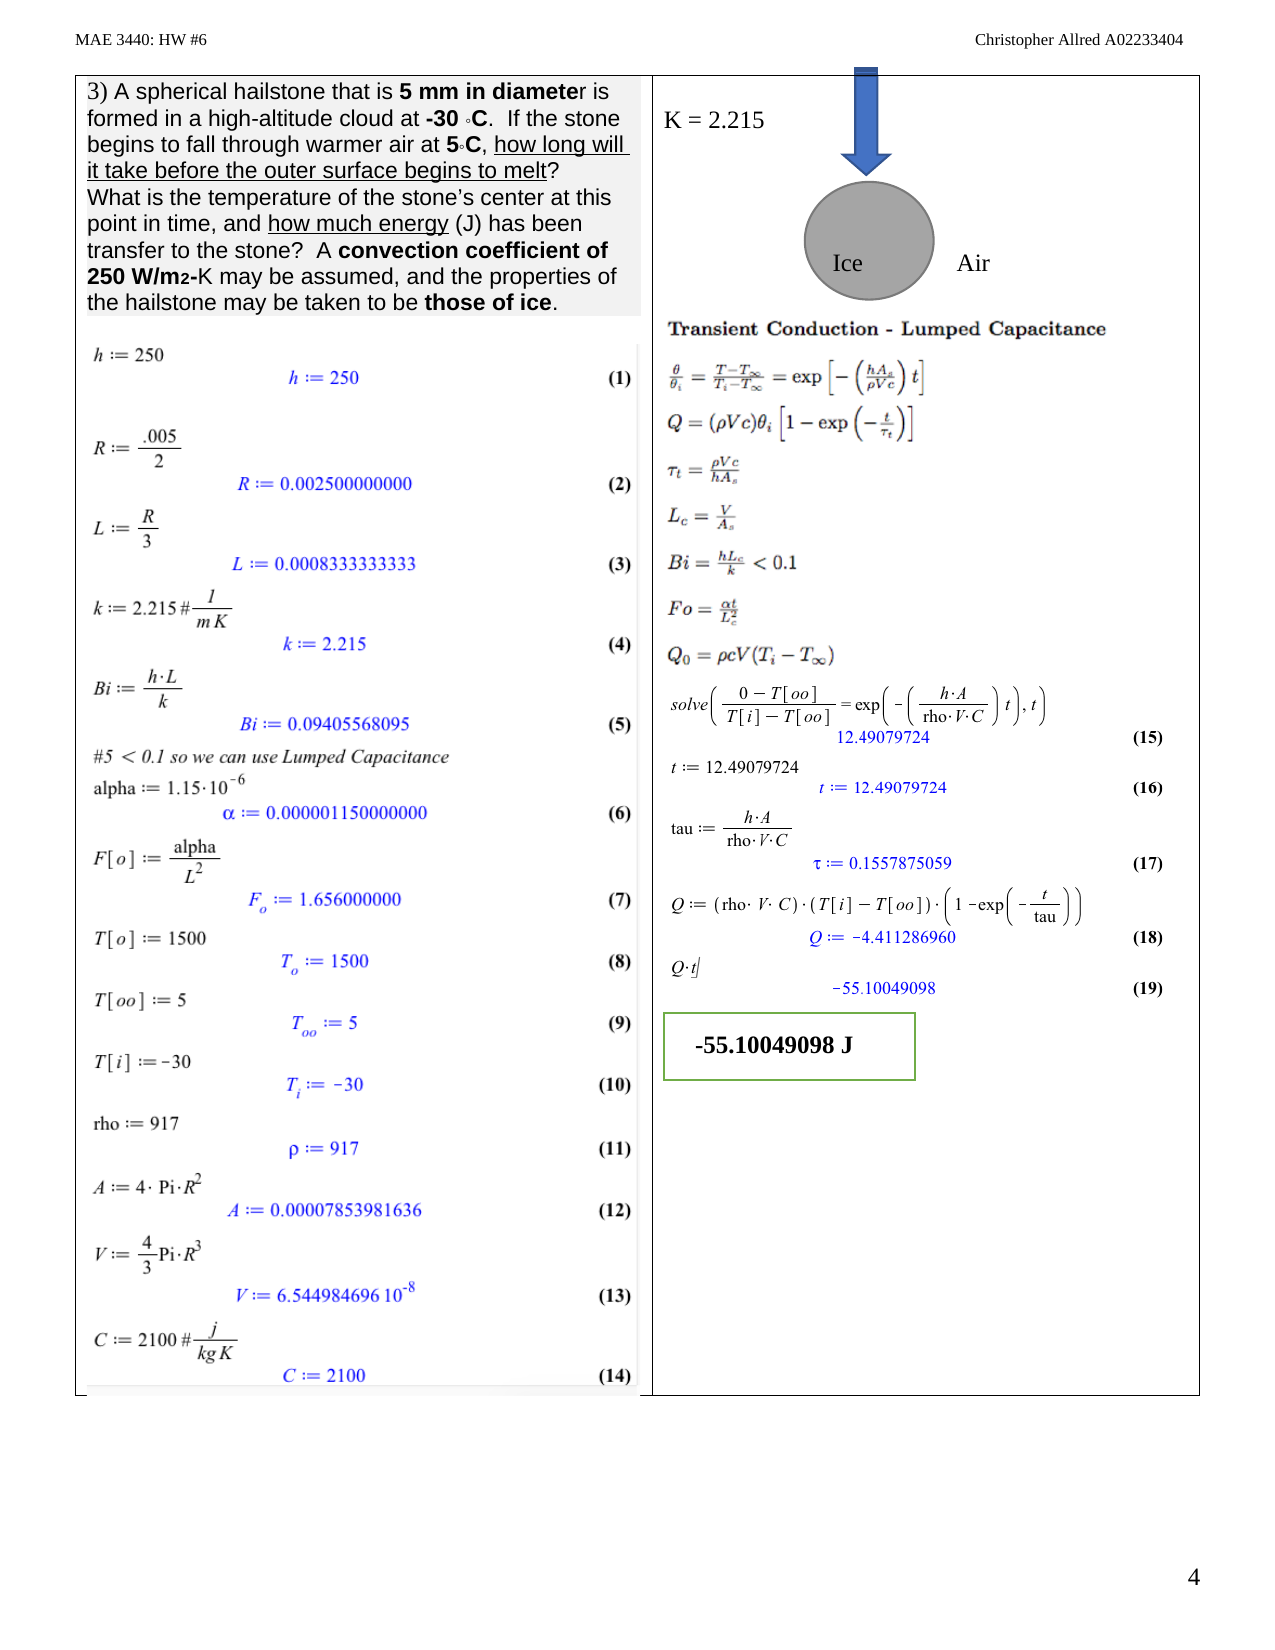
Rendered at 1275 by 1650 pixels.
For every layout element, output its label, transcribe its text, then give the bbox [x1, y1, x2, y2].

table_header 3) A spherical hailstone that is 5 mm in diameter is formed in a high-altitude cloud at -30 ◦C. If the stone begins to fall through warmer air at 5◦C, how long will it take before the outer surface begins to melt? What is the temperature of the stone’s center at this point in time, and how much energy (J) has been transfer to the stone? A convection coefficient of 250 W/m2-K may be assumed, and the properties of the hailstone may be taken to be those of ice. [76, 76, 652, 1395]
table_header K = 2.215 Ice Air -55.10049098 J [653, 76, 1199, 1395]
picture [86, 344, 641, 1396]
picture [663, 306, 1163, 1002]
